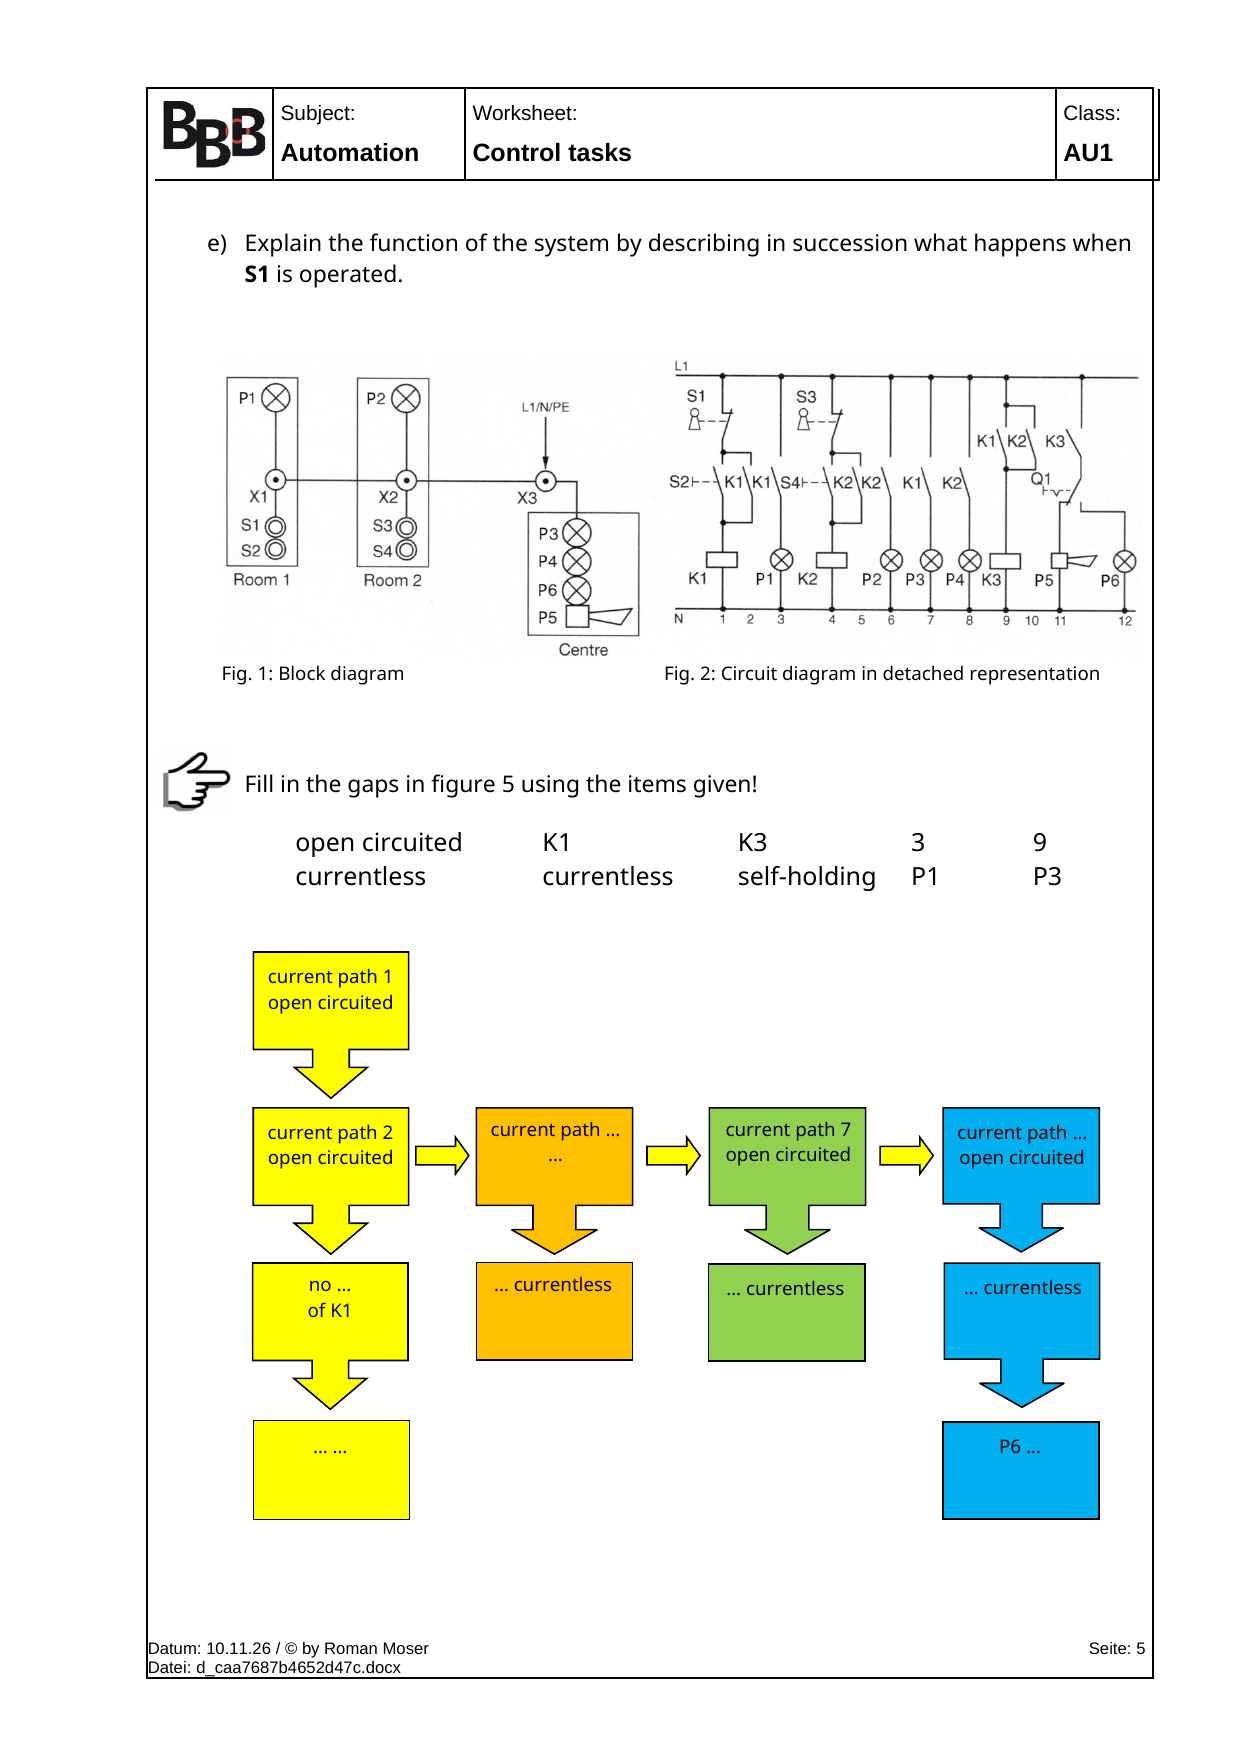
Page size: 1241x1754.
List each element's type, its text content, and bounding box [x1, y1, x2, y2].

list Explain the function of the system by describing in succession what happens when S1 is operated. [207, 227, 1152, 289]
picture [159, 751, 233, 814]
list open circuited K1 K3 3 9 currentless currentless self-holding P1 P3 [244, 824, 1152, 892]
picture [162, 101, 266, 169]
list Fill in the gaps in figure 5 using the items given! [244, 768, 1152, 799]
picture [221, 353, 1144, 659]
